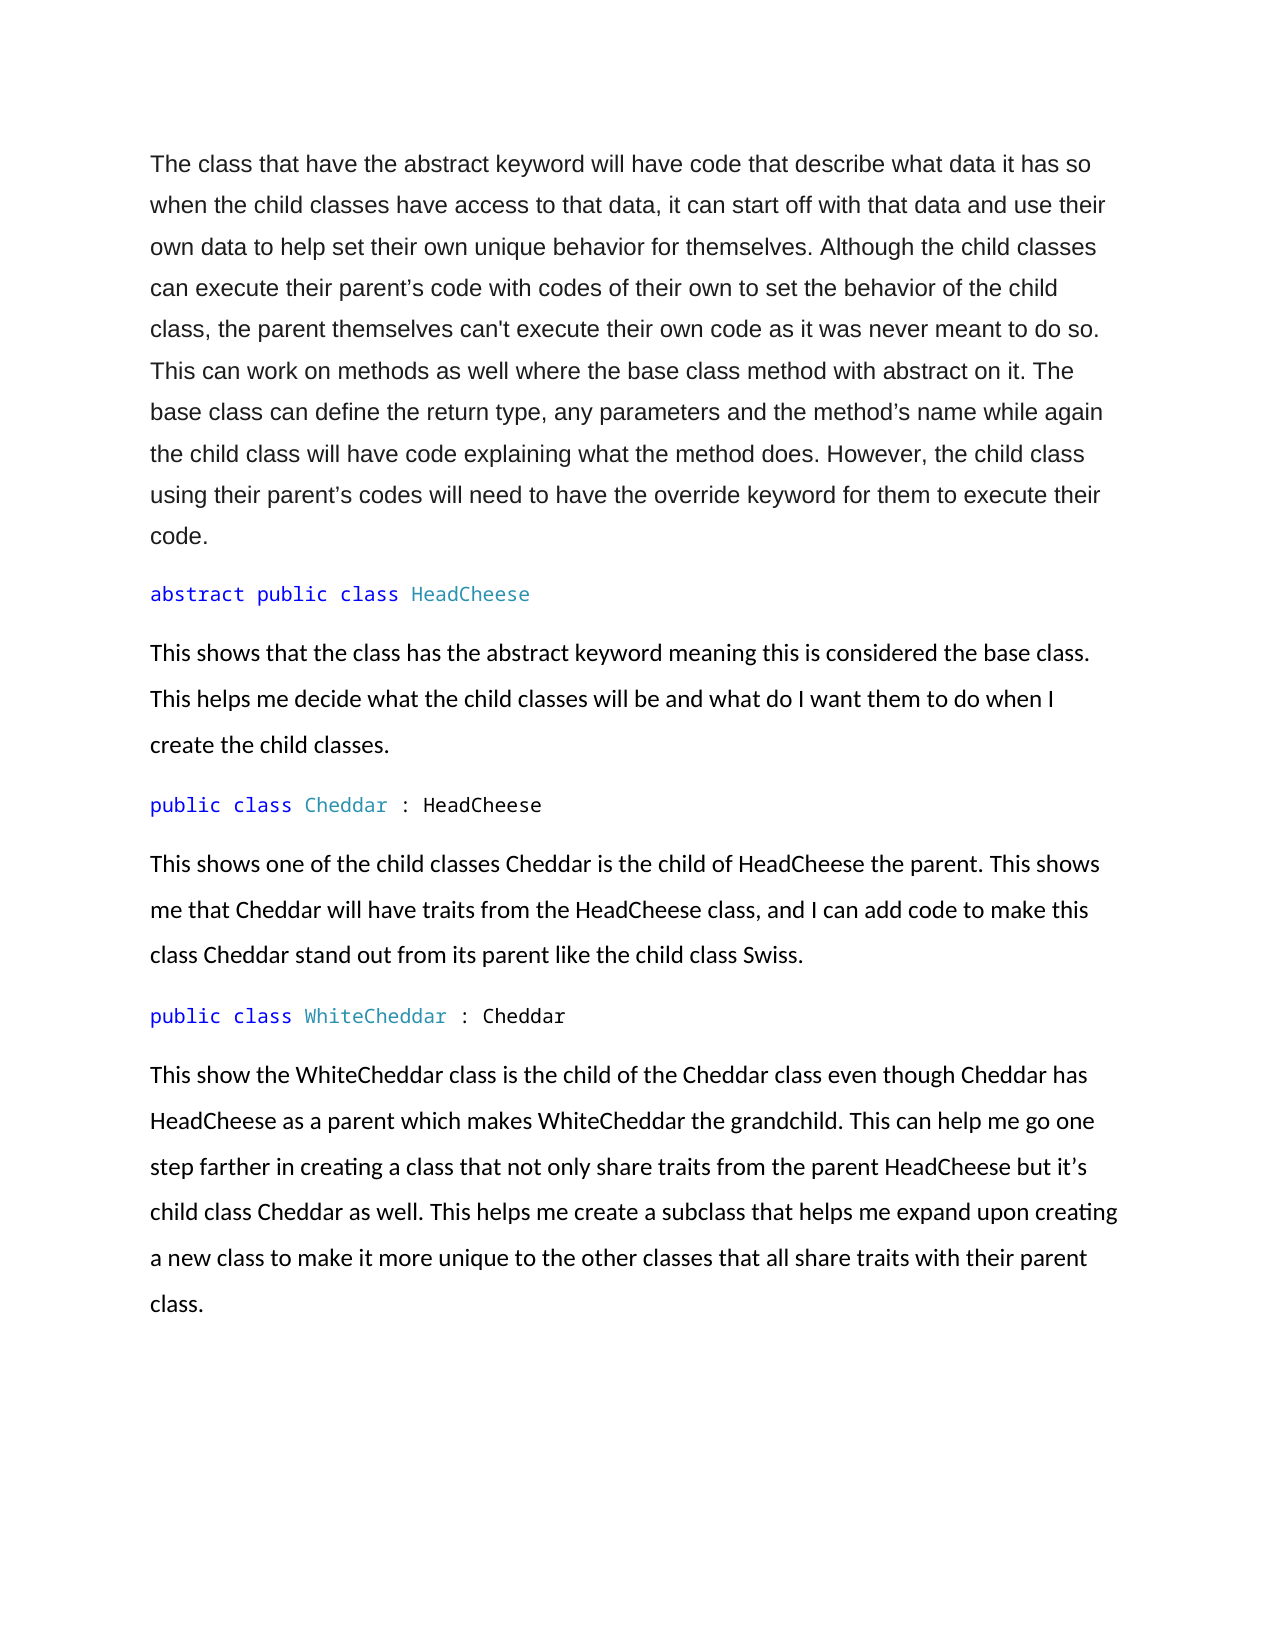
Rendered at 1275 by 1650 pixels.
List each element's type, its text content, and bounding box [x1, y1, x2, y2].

text abstract public class HeadCheese [150, 580, 1125, 607]
text public class WhiteCheddar : Cheddar [150, 1002, 1125, 1029]
text This shows one of the child classes Cheddar is the child of HeadCheese the parent. This shows me that Cheddar will have traits from the HeadCheese class, and I can add code to make this class Cheddar stand out from its parent like the child class Swiss. [150, 848, 1125, 970]
text public class Cheddar : HeadCheese [150, 791, 1125, 818]
text The class that have the abstract keyword will have code that describe what data it has so when the child classes have access to that data, it can start off with that data and use their own data to help set their own unique behavior for themselves. Although the child classes can execute their parent’s code with codes of their own to set the behavior of the child class, the parent themselves can't execute their own code as it was never meant to do so. This can work on methods as well where the base class method with abstract on it. The base class can define the return type, any parameters and the method’s name while again the child class will have code explaining what the method does. However, the child class using their parent’s codes will need to have the override keyword for them to execute their code. [150, 150, 1125, 550]
text This show the WhiteCheddar class is the child of the Cheddar class even though Cheddar has HeadCheese as a parent which makes WhiteCheddar the grandchild. This can help me go one step farther in creating a class that not only share traits from the parent HeadCheese but it’s child class Cheddar as well. This helps me create a subclass that helps me expand upon creating a new class to make it more unique to the other classes that all share traits with their parent class. [150, 1059, 1125, 1318]
text This shows that the class has the abstract keyword meaning this is considered the base class. This helps me decide what the child classes will be and what do I want them to do when I create the child classes. [150, 637, 1125, 759]
